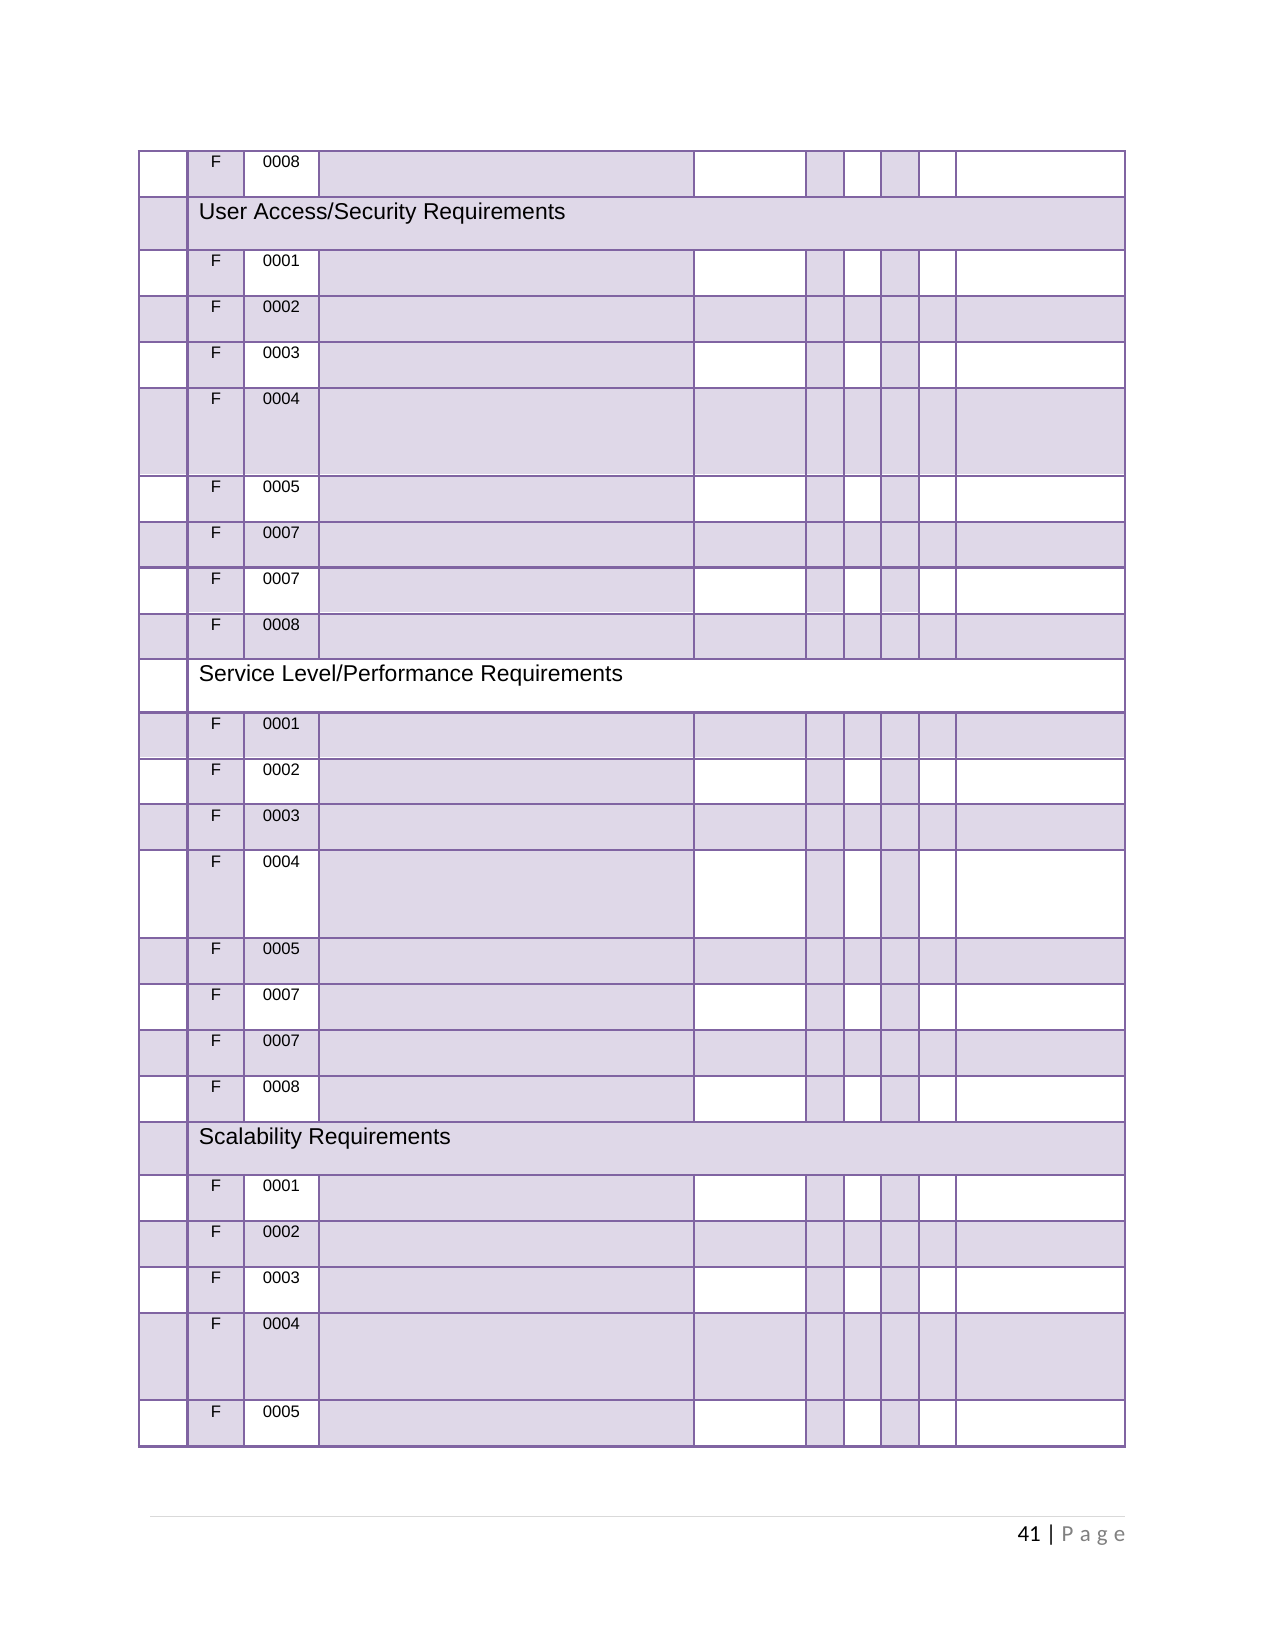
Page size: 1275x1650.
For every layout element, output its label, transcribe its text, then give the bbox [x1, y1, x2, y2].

table_cell [882, 939, 918, 983]
table_cell [320, 297, 693, 341]
table_cell [957, 343, 1124, 387]
table_cell [320, 523, 693, 566]
table_cell [807, 152, 843, 196]
table_cell F [189, 523, 243, 566]
table_cell [807, 714, 843, 757]
table_cell [920, 152, 955, 196]
table_cell [957, 1222, 1124, 1266]
table_cell [807, 615, 843, 658]
table_cell [695, 1077, 805, 1121]
table_cell f [189, 760, 243, 803]
table_cell [140, 1123, 186, 1174]
table_cell [140, 851, 186, 937]
table_cell [957, 523, 1124, 566]
table_cell [845, 152, 880, 196]
table_cell [695, 569, 805, 612]
table_cell [807, 760, 843, 803]
table_cell [320, 389, 693, 474]
table_cell [845, 523, 880, 566]
table_cell [882, 1222, 918, 1266]
table_cell [882, 569, 918, 612]
table_cell [807, 851, 843, 937]
table_cell [320, 1176, 693, 1220]
table_cell [882, 615, 918, 658]
table_cell [807, 1031, 843, 1075]
table_cell [695, 939, 805, 983]
table_cell [957, 1401, 1124, 1445]
table_cell [695, 477, 805, 521]
table_cell [845, 714, 880, 757]
table_cell [845, 1314, 880, 1399]
table_cell f [189, 1077, 243, 1121]
table_cell [957, 152, 1124, 196]
table_cell 0004 [245, 389, 318, 474]
table_cell [140, 939, 186, 983]
table_cell [845, 851, 880, 937]
table_cell 0005 [245, 477, 318, 521]
table_cell [320, 1222, 693, 1266]
table_cell [882, 805, 918, 849]
table_cell [140, 985, 186, 1029]
table_cell [695, 1222, 805, 1266]
table_cell [320, 1314, 693, 1399]
table_cell [140, 477, 186, 521]
table_cell [920, 569, 955, 612]
table_cell [140, 297, 186, 341]
table_cell [140, 198, 186, 249]
table_cell [140, 760, 186, 803]
table_cell [140, 1031, 186, 1075]
table_cell f [189, 569, 243, 612]
table_cell [807, 477, 843, 521]
table_cell [845, 1077, 880, 1121]
table_cell [695, 851, 805, 937]
table_cell [320, 1031, 693, 1075]
table_cell [695, 152, 805, 196]
table_cell f [189, 389, 243, 474]
table_cell [807, 1268, 843, 1312]
table_cell 0005 [245, 1401, 318, 1445]
table_cell [882, 1314, 918, 1399]
table_cell [920, 1222, 955, 1266]
table_cell f [189, 1268, 243, 1312]
table_cell [920, 615, 955, 658]
table_cell 0008 [245, 1077, 318, 1121]
table_cell [957, 1176, 1124, 1220]
table_cell [882, 1401, 918, 1445]
table_cell 0004 [245, 851, 318, 937]
table_cell [957, 1314, 1124, 1399]
table_cell [695, 1176, 805, 1220]
table_cell [882, 251, 918, 295]
table_cell [320, 343, 693, 387]
table_cell F [189, 477, 243, 521]
table_cell [807, 1176, 843, 1220]
table_cell [920, 343, 955, 387]
table_cell [695, 985, 805, 1029]
table_cell [845, 1222, 880, 1266]
table_cell [920, 851, 955, 937]
table_cell [807, 569, 843, 612]
table_cell [882, 1077, 918, 1121]
table_cell [882, 389, 918, 474]
table_cell [920, 523, 955, 566]
table_cell [320, 805, 693, 849]
table_cell 0004 [245, 1314, 318, 1399]
table_cell [957, 297, 1124, 341]
table_cell [882, 1268, 918, 1312]
table_cell [807, 297, 843, 341]
table_cell [140, 805, 186, 849]
table_cell f [189, 1176, 243, 1220]
table_cell [807, 523, 843, 566]
table_cell [140, 523, 186, 566]
table_cell User Access/Security Requirements [189, 198, 1124, 249]
table_cell [807, 343, 843, 387]
table_cell [957, 805, 1124, 849]
table_cell 0003 [245, 805, 318, 849]
table_cell [140, 1077, 186, 1121]
table_cell [140, 569, 186, 612]
table_cell [957, 714, 1124, 757]
table_cell f [189, 805, 243, 849]
table_cell [882, 477, 918, 521]
table_cell [957, 251, 1124, 295]
table_cell [920, 1077, 955, 1121]
table_cell [957, 615, 1124, 658]
table_cell F [189, 939, 243, 983]
table_cell [140, 1176, 186, 1220]
table_cell 0007 [245, 569, 318, 612]
table_cell [957, 1268, 1124, 1312]
table_cell [920, 251, 955, 295]
table_cell [140, 714, 186, 757]
table_cell f [189, 1031, 243, 1075]
table_cell f [189, 152, 243, 196]
table_cell [140, 343, 186, 387]
table_cell [807, 939, 843, 983]
table_cell 0005 [245, 939, 318, 983]
table_cell [882, 523, 918, 566]
table_cell [920, 939, 955, 983]
table_cell f [189, 851, 243, 937]
table_cell [957, 760, 1124, 803]
table_cell [957, 569, 1124, 612]
table_cell f [189, 615, 243, 658]
table_cell [957, 939, 1124, 983]
table_cell [845, 251, 880, 295]
table_cell f [189, 714, 243, 757]
table_cell [920, 805, 955, 849]
table_cell [807, 1222, 843, 1266]
table_cell [957, 1031, 1124, 1075]
table_cell [845, 760, 880, 803]
table_cell [807, 985, 843, 1029]
table_cell [845, 1176, 880, 1220]
table_cell [845, 569, 880, 612]
table_cell f [189, 1222, 243, 1266]
table_cell [882, 152, 918, 196]
table_cell [957, 985, 1124, 1029]
table_cell [320, 152, 693, 196]
table_cell [957, 1077, 1124, 1121]
table_cell [320, 569, 693, 612]
table_cell 0001 [245, 714, 318, 757]
table_cell [920, 714, 955, 757]
table_cell [845, 389, 880, 474]
table_cell f [189, 1314, 243, 1399]
table_cell f [189, 343, 243, 387]
table_cell [320, 939, 693, 983]
table_cell [882, 343, 918, 387]
table_cell [920, 760, 955, 803]
table_cell [845, 1031, 880, 1075]
table_cell [140, 152, 186, 196]
table_cell [845, 939, 880, 983]
table_cell [845, 985, 880, 1029]
table_cell [695, 1314, 805, 1399]
table_cell [140, 1268, 186, 1312]
table_cell [320, 1401, 693, 1445]
table_cell [320, 477, 693, 521]
table_cell [140, 1314, 186, 1399]
table_cell [807, 1401, 843, 1445]
table_cell 0001 [245, 251, 318, 295]
table_cell [140, 389, 186, 474]
table_cell [807, 389, 843, 474]
table_cell [320, 1268, 693, 1312]
table_cell [845, 297, 880, 341]
table_cell [920, 297, 955, 341]
table_cell [695, 615, 805, 658]
table_cell [695, 805, 805, 849]
table_cell [320, 615, 693, 658]
table_cell [695, 389, 805, 474]
table_cell [920, 1176, 955, 1220]
table_cell [140, 251, 186, 295]
table_cell [882, 760, 918, 803]
table_cell [140, 660, 186, 711]
table_cell [320, 851, 693, 937]
table_cell [320, 251, 693, 295]
table_cell [807, 251, 843, 295]
table_cell [140, 1401, 186, 1445]
table_cell [695, 251, 805, 295]
table_cell F [189, 1401, 243, 1445]
table_cell [920, 1031, 955, 1075]
table_cell [845, 343, 880, 387]
table_cell [695, 714, 805, 757]
table_cell 0002 [245, 297, 318, 341]
table_cell Service Level/Performance Requirements [189, 660, 1124, 711]
table_cell [695, 1401, 805, 1445]
table_cell [320, 1077, 693, 1121]
table_cell [807, 1314, 843, 1399]
table_cell 0002 [245, 760, 318, 803]
table_cell [845, 1401, 880, 1445]
table_cell f [189, 251, 243, 295]
table_cell [320, 714, 693, 757]
table_cell [882, 1176, 918, 1220]
table_cell [957, 851, 1124, 937]
table_cell [882, 1031, 918, 1075]
table_cell [695, 523, 805, 566]
table_cell [920, 985, 955, 1029]
table_cell 0007 [245, 523, 318, 566]
table_cell [920, 1268, 955, 1312]
table_cell [957, 389, 1124, 474]
table_cell [882, 985, 918, 1029]
table_cell [695, 1031, 805, 1075]
table_cell [695, 760, 805, 803]
table_cell 0002 [245, 1222, 318, 1266]
table_cell [920, 389, 955, 474]
table_cell 0007 [245, 985, 318, 1029]
table_cell 0008 [245, 615, 318, 658]
table_cell [882, 714, 918, 757]
table_cell [140, 615, 186, 658]
table_cell [845, 477, 880, 521]
table_cell [920, 1401, 955, 1445]
table_cell [882, 851, 918, 937]
table_cell [695, 297, 805, 341]
table_cell [845, 805, 880, 849]
table_cell 0008 [245, 152, 318, 196]
table_cell f [189, 297, 243, 341]
table_cell [695, 1268, 805, 1312]
table_cell [882, 297, 918, 341]
table_cell [845, 615, 880, 658]
table_cell [320, 760, 693, 803]
table_cell [695, 343, 805, 387]
table_cell [140, 1222, 186, 1266]
table_cell 0001 [245, 1176, 318, 1220]
table_cell 0003 [245, 343, 318, 387]
table_cell [320, 985, 693, 1029]
table_cell [920, 1314, 955, 1399]
table_cell 0003 [245, 1268, 318, 1312]
table_cell 0007 [245, 1031, 318, 1075]
table_cell F [189, 985, 243, 1029]
table_cell [845, 1268, 880, 1312]
table_cell Scalability Requirements [189, 1123, 1124, 1174]
table_cell [807, 805, 843, 849]
table_cell [920, 477, 955, 521]
table_cell [957, 477, 1124, 521]
table_cell [807, 1077, 843, 1121]
